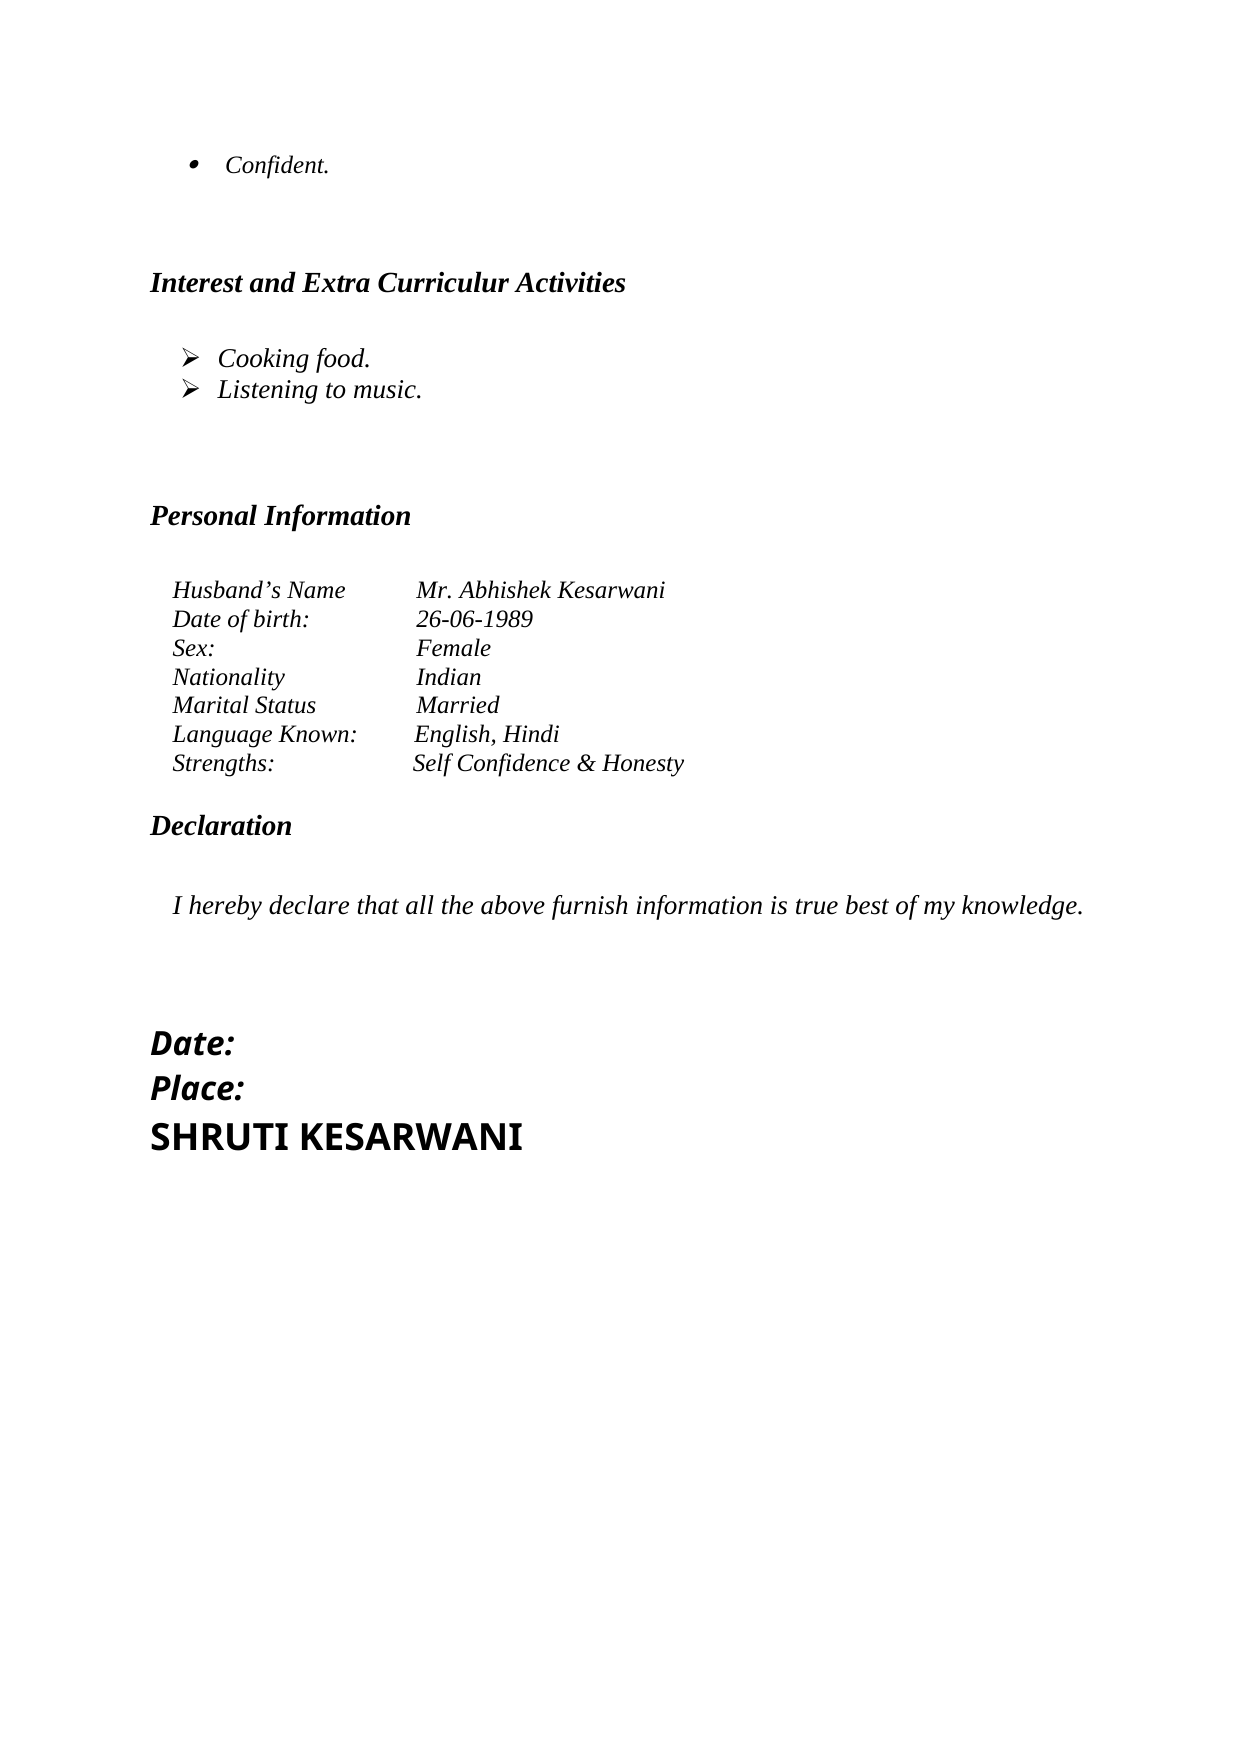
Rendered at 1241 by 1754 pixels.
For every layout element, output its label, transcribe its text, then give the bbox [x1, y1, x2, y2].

table_header Husband’s Name Mr. Abhishek Kesarwani Date of birth: 26-06-1989 Sex: Female Nationality Indian Marital Status Married Language Known: English, Hindi Strengths: Self Confidence & Honesty [161, 544, 1211, 777]
list Confident. [187, 150, 1090, 179]
text Declaration [150, 808, 1090, 841]
text Interest and Extra Curriculur Activities [150, 265, 1090, 298]
table_header I hereby declare that all the above furnish information is true best of my knowledge. [161, 854, 1192, 957]
text Personal Information [150, 498, 1090, 532]
text Date: [150, 1019, 1090, 1065]
text Place: shruti kesarwani [150, 1065, 1090, 1161]
table_header Cooking food. Listening to music. [161, 311, 1213, 436]
